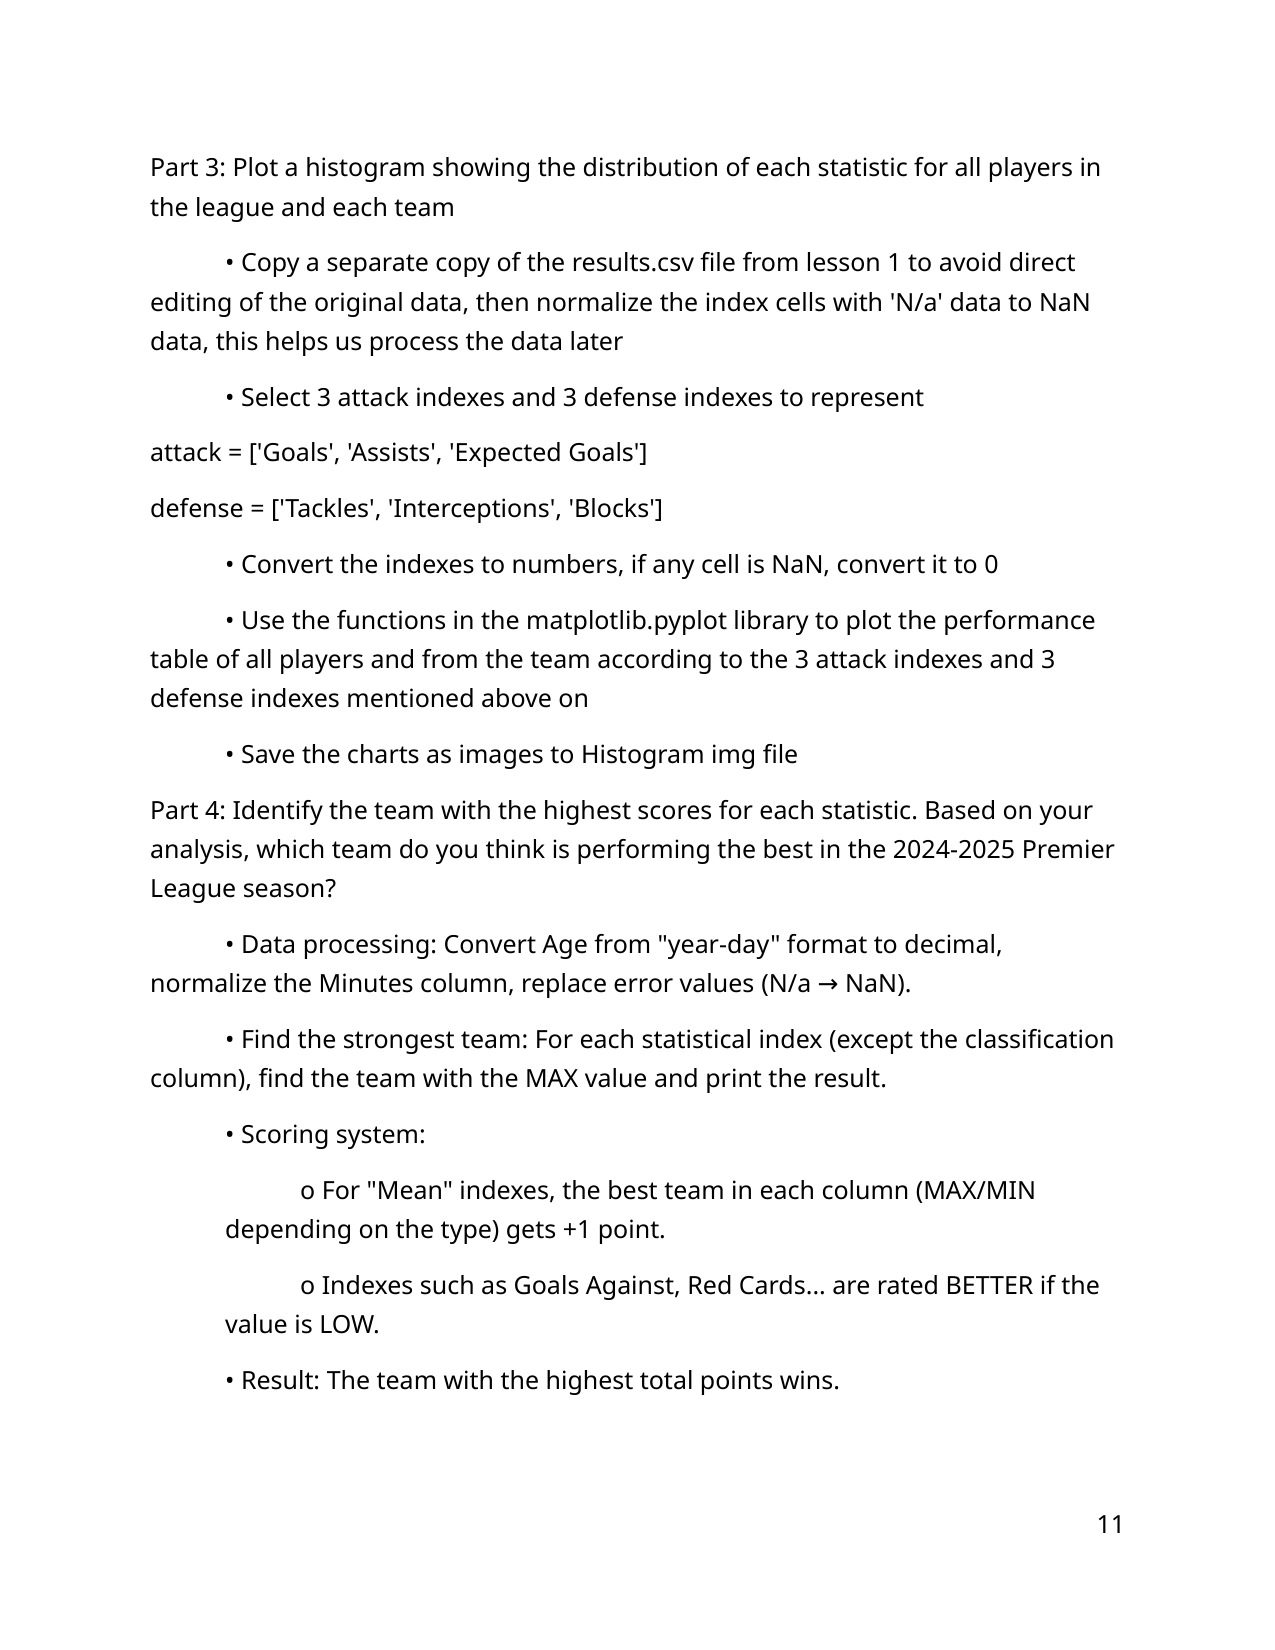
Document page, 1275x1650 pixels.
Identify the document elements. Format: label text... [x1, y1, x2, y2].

text Part 3: Plot a histogram showing the distribution of each statistic for all players in the league and each team [150, 150, 1125, 223]
text attack = ['Goals', 'Assists', 'Expected Goals'] [150, 435, 1125, 469]
text • Save the charts as images to Histogram img file [150, 737, 1125, 771]
text • Find the strongest team: For each statistical index (except the classification column), find the team with the MAX value and print the result. [150, 1022, 1125, 1095]
text • Copy a separate copy of the results.csv file from lesson 1 to avoid direct editing of the original data, then normalize the index cells with 'N/a' data to NaN data, this helps us process the data later [150, 245, 1125, 357]
text • Convert the indexes to numbers, if any cell is NaN, convert it to 0 [150, 547, 1125, 581]
text defense = ['Tackles', 'Interceptions', 'Blocks'] [150, 491, 1125, 525]
text • Scoring system: [150, 1117, 1125, 1151]
text • Use the functions in the matplotlib.pyplot library to plot the performance table of all players and from the team according to the 3 attack indexes and 3 defense indexes mentioned above on [150, 602, 1125, 715]
text • Result: The team with the highest total points wins. [150, 1362, 1125, 1397]
text o For "Mean" indexes, the best team in each column (MAX/MIN depending on the type) gets +1 point. [225, 1172, 1125, 1246]
text o Indexes such as Goals Against, Red Cards... are rated BETTER if the value is LOW. [225, 1267, 1125, 1341]
text Part 4: Identify the team with the highest scores for each statistic. Based on your analysis, which team do you think is performing the best in the 2024-2025 Premier League season? [150, 792, 1125, 905]
text • Data processing: Convert Age from "year-day" format to decimal, normalize the Minutes column, replace error values ​​(N/a → NaN). [150, 927, 1125, 1000]
text • Select 3 attack indexes and 3 defense indexes to represent [150, 379, 1125, 413]
